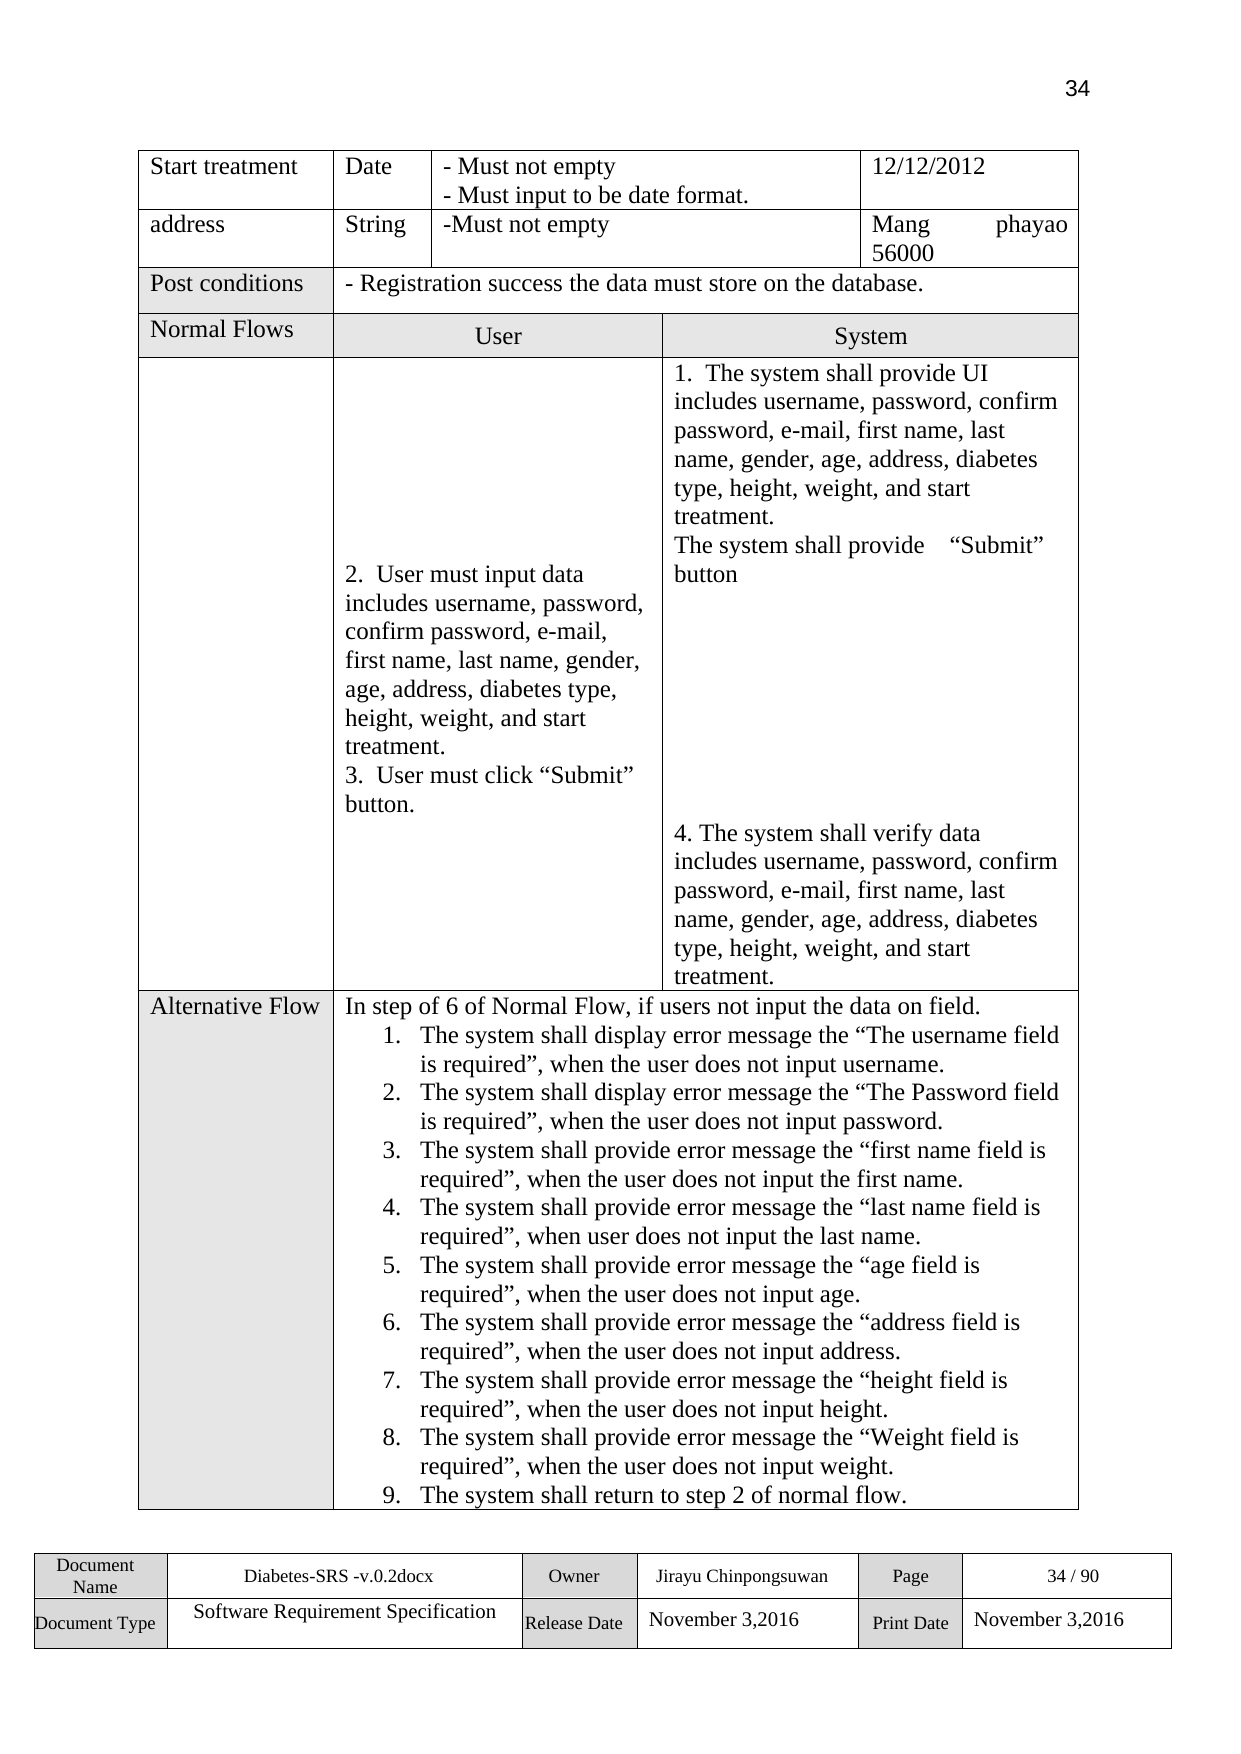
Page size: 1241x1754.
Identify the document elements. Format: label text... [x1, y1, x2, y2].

table_cell Normal Flows [139, 314, 333, 357]
table_cell Date [334, 151, 431, 208]
table_cell System [663, 314, 1078, 357]
table_cell - Registration success the data must store on the database. [334, 268, 1078, 313]
table_cell Post conditions [139, 268, 333, 313]
table_cell String [334, 210, 431, 267]
table_cell Start treatment [139, 151, 333, 208]
table_cell [139, 358, 333, 990]
table_cell Mang phayao 56000 [861, 210, 1078, 267]
table_cell User [334, 314, 662, 357]
table_cell 12/12/2012 [861, 151, 1078, 208]
table_cell 2. User must input data includes username, password, confirm password, e-mail, first name, last name, gender, age, address, diabetes type, height, weight, and start treatment. 3. User must click “Submit” button. [334, 358, 662, 990]
table_cell address [139, 210, 333, 267]
table_cell 1. The system shall provide UI includes username, password, confirm password, e-mail, first name, last name, gender, age, address, diabetes type, height, weight, and start treatment. The system shall provide “Submit” button 4. The system shall verify data includes username, password, confirm password, e-mail, first name, last name, gender, age, address, diabetes type, height, weight, and start treatment. [663, 358, 1078, 990]
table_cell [334, 991, 1078, 1509]
table_cell -Must not empty [432, 210, 860, 267]
table_cell - Must not empty - Must input to be date format. [432, 151, 860, 208]
table_cell Alternative Flow [139, 991, 333, 1509]
